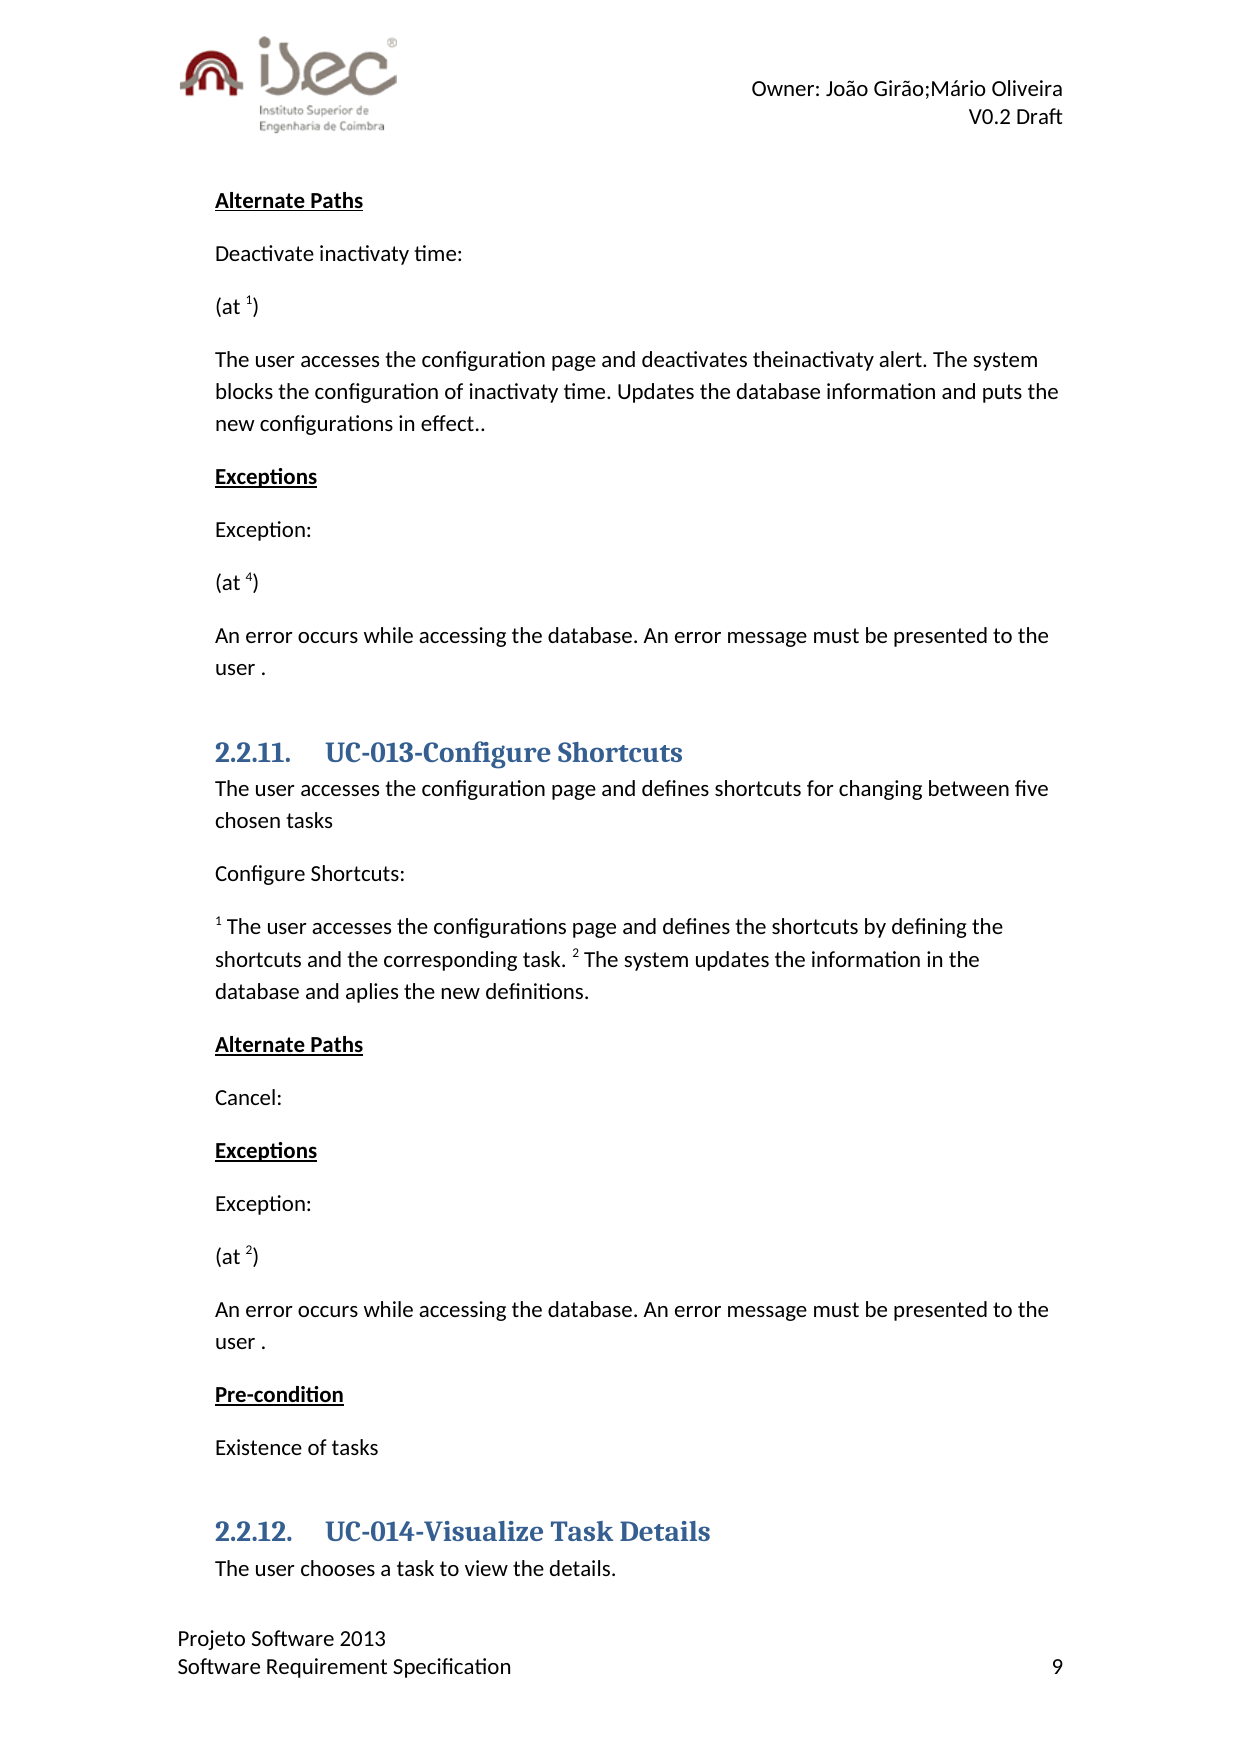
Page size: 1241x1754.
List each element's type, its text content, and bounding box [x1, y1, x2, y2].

text Exceptions [215, 462, 1063, 490]
text Pre-condition [215, 1380, 1063, 1408]
text Exception: [215, 1189, 1063, 1217]
subtitle UC-013-Configure Shortcuts [215, 736, 1063, 769]
text The user chooses a task to view the details. [215, 1554, 1063, 1582]
text Alternate Paths [215, 186, 1063, 214]
text (at 2) [215, 1242, 1063, 1270]
text Alternate Paths [215, 1030, 1063, 1058]
text (at 1) [215, 292, 1063, 320]
text Existence of tasks [177, 1433, 1063, 1461]
text Exceptions [215, 1136, 1063, 1164]
text 1 The user accesses the configurations page and defines the shortcuts by defining the shortcuts and the corresponding task. 2 The system updates the information in the database and aplies the new definitions. [215, 912, 1063, 1005]
text An error occurs while accessing the database. An error message must be presented to the user . [215, 1295, 1063, 1355]
text An error occurs while accessing the database. An error message must be presented to the user . [215, 621, 1063, 682]
text Cancel: [215, 1083, 1063, 1111]
picture [179, 36, 397, 135]
text Exception: [215, 515, 1063, 543]
subtitle UC-014-Visualize Task Details [215, 1515, 1063, 1549]
text The user accesses the configuration page and defines shortcuts for changing between five chosen tasks [215, 774, 1063, 834]
text (at 4) [215, 568, 1063, 596]
text Configure Shortcuts: [215, 859, 1063, 887]
text The user accesses the configuration page and deactivates theinactivaty alert. The system blocks the configuration of inactivaty time. Updates the database information and puts the new configurations in effect.. [215, 345, 1063, 437]
text Deactivate inactivaty time: [215, 239, 1063, 267]
